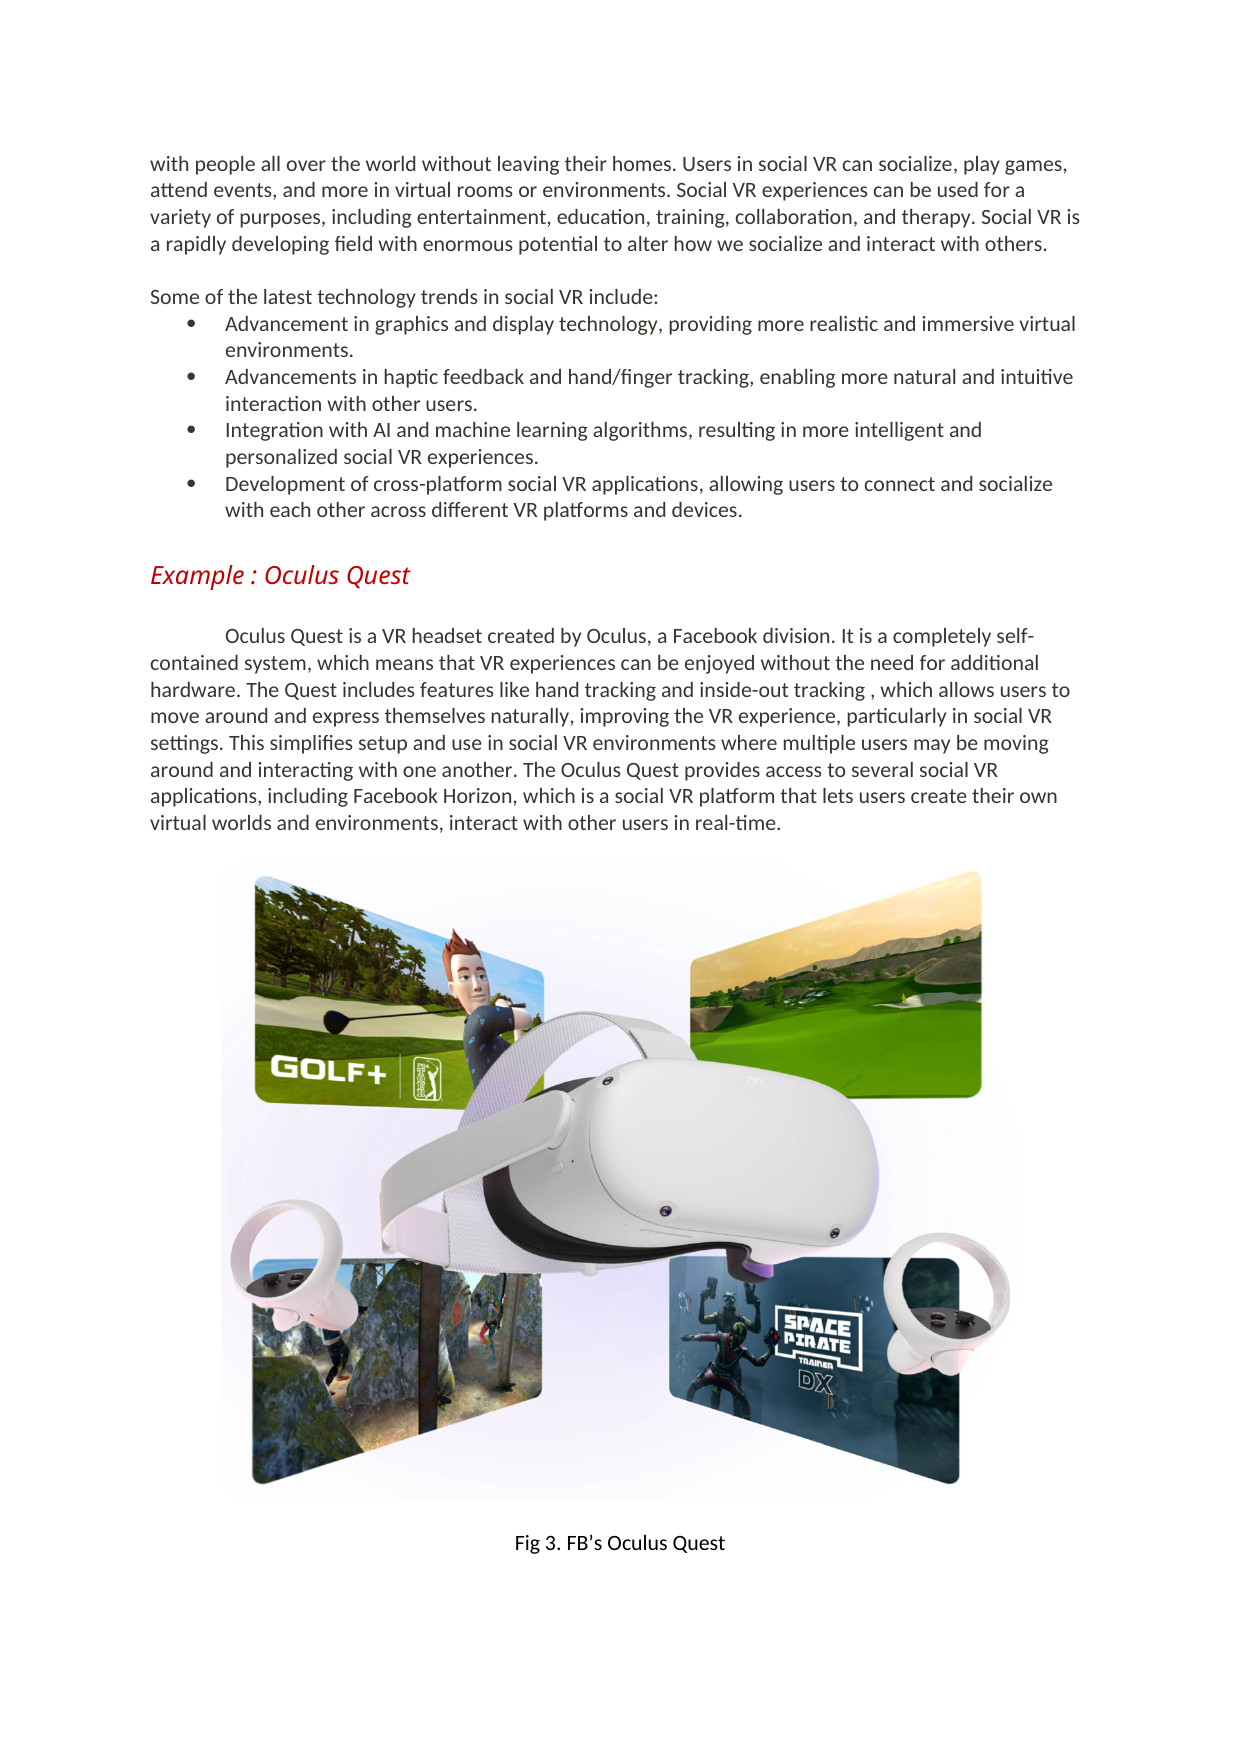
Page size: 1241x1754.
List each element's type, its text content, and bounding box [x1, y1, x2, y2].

list Development of cross-platform social VR applications, allowing users to connect and socialize with each other across different VR platforms and devices. [187, 470, 1090, 523]
text Some of the latest technology trends in social VR include: [150, 283, 1090, 310]
text Fig 3. FB’s Oculus Quest [150, 1529, 1090, 1555]
picture [221, 862, 1020, 1499]
list Integration with AI and machine learning algorithms, resulting in more intelligent and personalized social VR experiences. [187, 417, 1090, 470]
subtitle Example : Oculus Quest [150, 558, 1090, 592]
list Advancement in graphics and display technology, providing more realistic and immersive virtual environments. [187, 310, 1090, 363]
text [150, 150, 1090, 257]
list Advancements in haptic feedback and hand/finger tracking, enabling more natural and intuitive interaction with other users. [187, 363, 1090, 417]
text Oculus Quest is a VR headset created by Oculus, a Facebook division. It is a completely self-contained system, which means that VR experiences can be enjoyed without the need for additional hardware. The Quest includes features like hand tracking and inside-out tracking , which allows users to move around and express themselves naturally, improving the VR experience, particularly in social VR settings. This simplifies setup and use in social VR environments where multiple users may be moving around and interacting with one another. The Oculus Quest provides access to several social VR applications, including Facebook Horizon, which is a social VR platform that lets users create their own virtual worlds and environments, interact with other users in real-time. [150, 623, 1090, 836]
